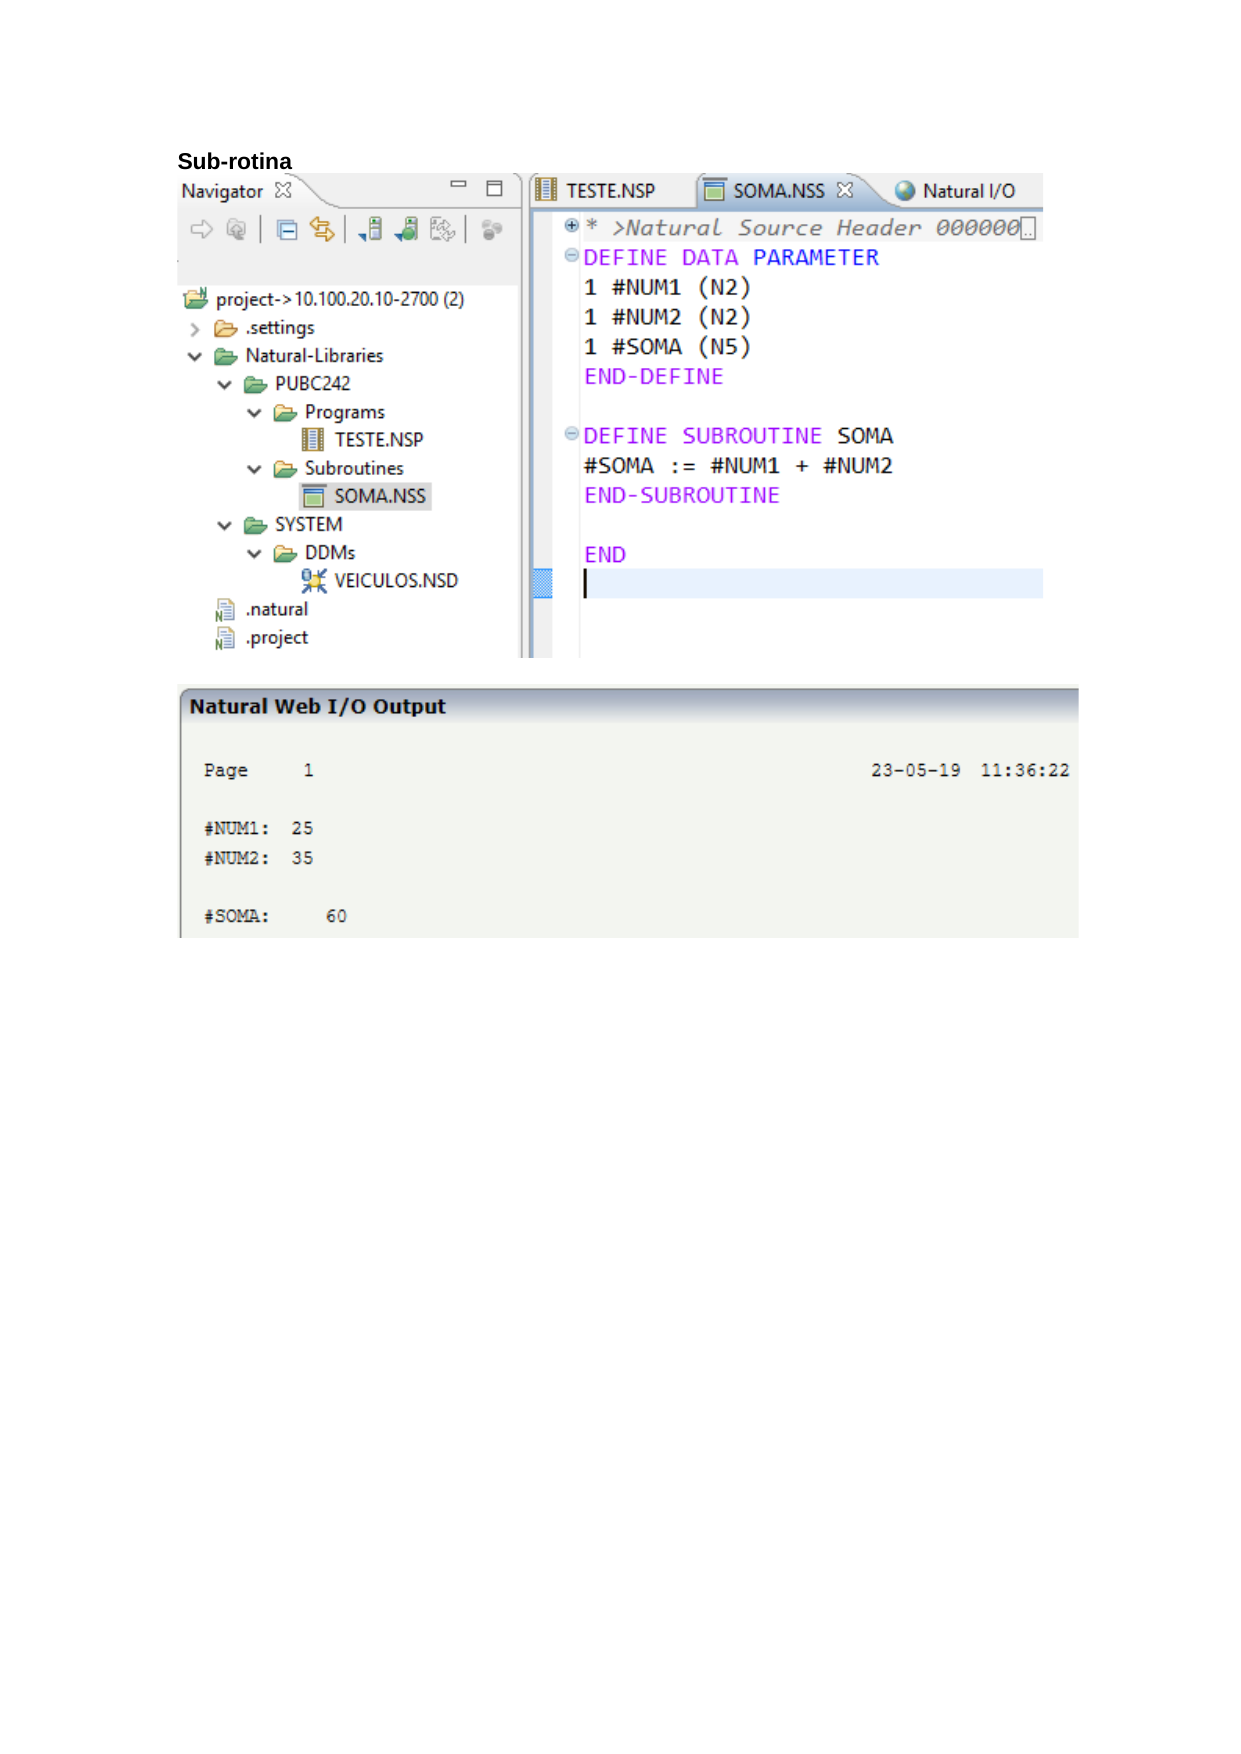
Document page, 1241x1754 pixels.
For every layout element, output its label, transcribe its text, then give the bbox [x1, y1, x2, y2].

picture [177, 684, 1079, 938]
picture [177, 173, 1044, 658]
text Sub-rotina [177, 148, 1063, 174]
